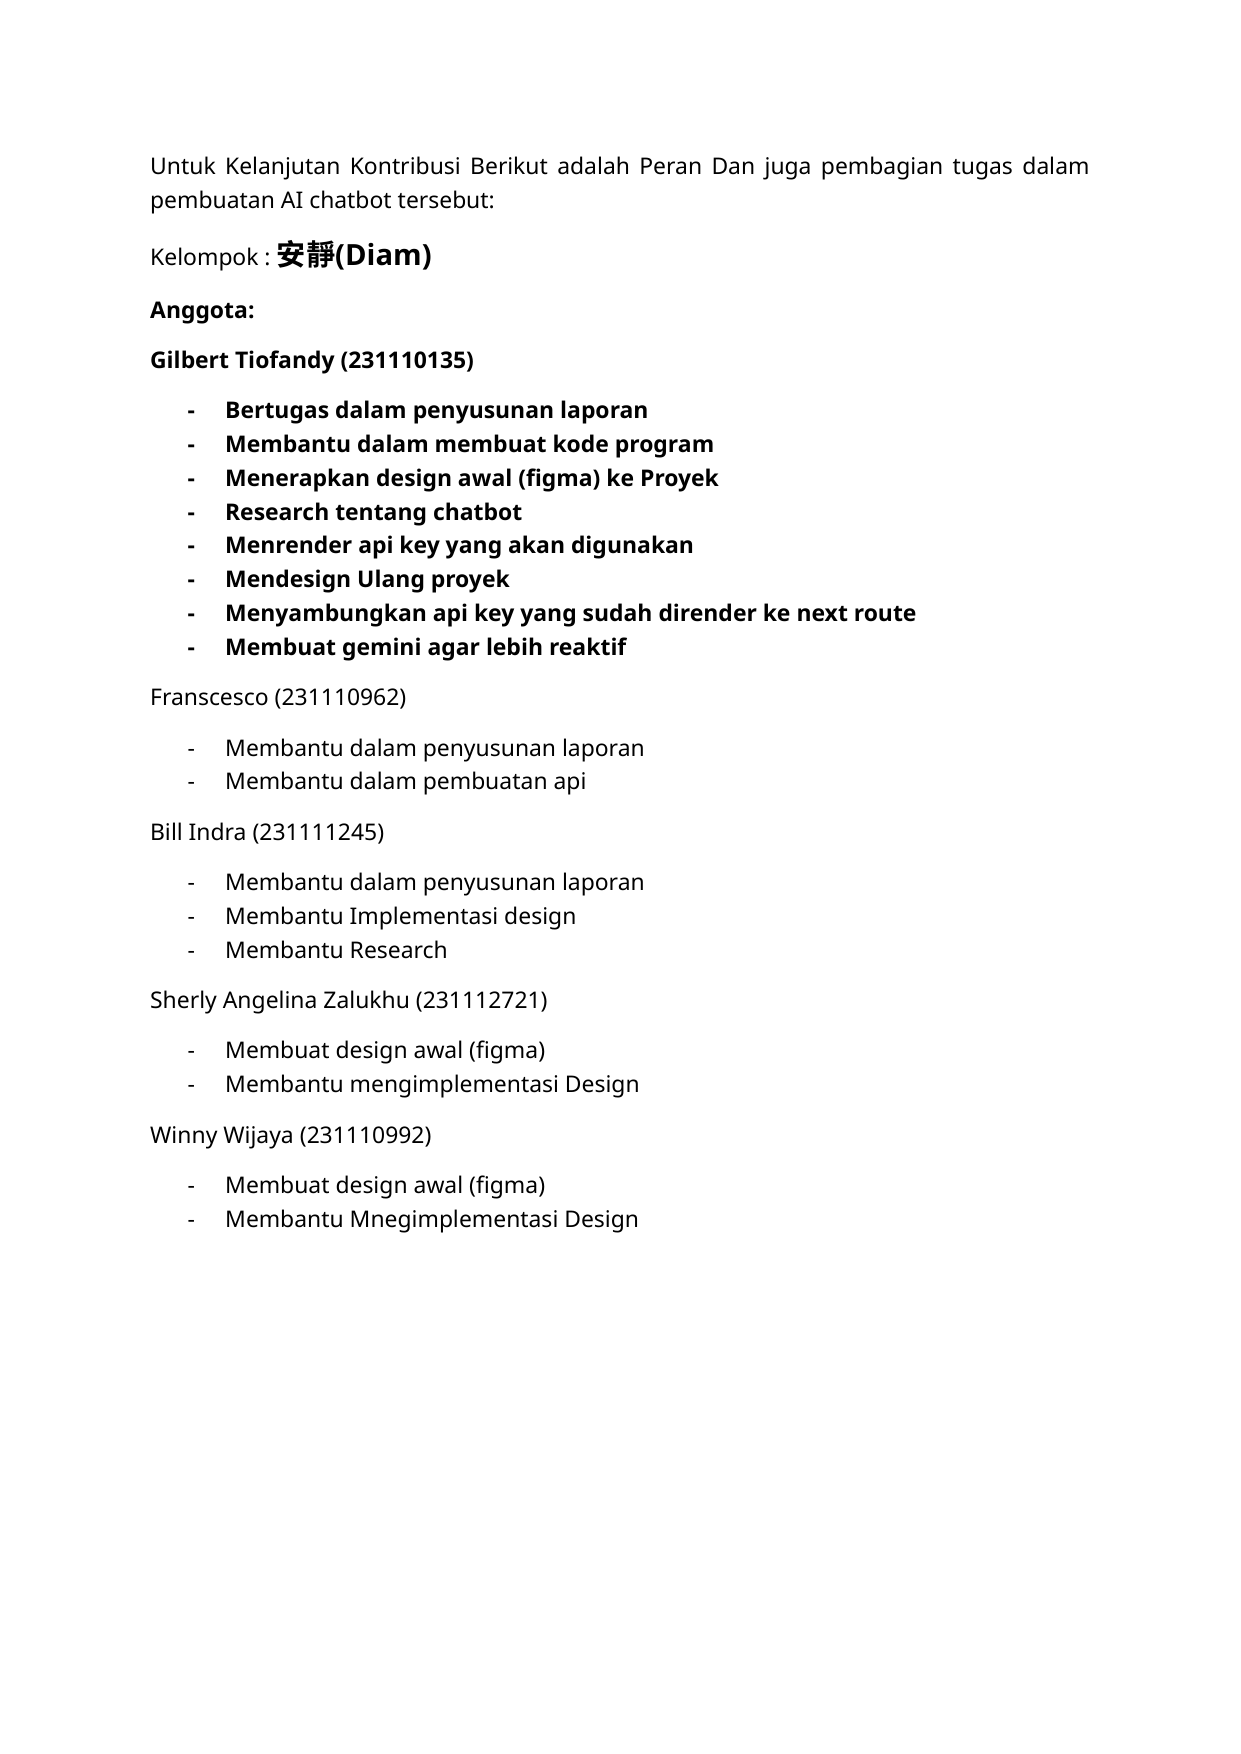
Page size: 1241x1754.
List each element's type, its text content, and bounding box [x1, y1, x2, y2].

list Menrender api key yang akan digunakan [187, 529, 1090, 561]
list Mendesign Ulang proyek [187, 563, 1090, 594]
list Menyambungkan api key yang sudah dirender ke next route [187, 597, 1090, 628]
list Membantu dalam pembuatan api [187, 765, 1090, 797]
list Membuat gemini agar lebih reaktif [187, 631, 1090, 662]
list Membantu dalam penyusunan laporan [187, 732, 1090, 763]
list Menerapkan design awal (figma) ke Proyek [187, 462, 1090, 493]
list Membantu Mnegimplementasi Design [187, 1203, 1090, 1234]
list Research tentang chatbot [187, 496, 1090, 527]
list Membantu dalam penyusunan laporan [187, 866, 1090, 897]
list Membuat design awal (figma) [187, 1169, 1090, 1200]
text Untuk Kelanjutan Kontribusi Berikut adalah Peran Dan juga pembagian tugas dalam pembuatan AI chatbot tersebut: [150, 150, 1090, 215]
text Gilbert Tiofandy (231110135) [150, 344, 1090, 375]
text Sherly Angelina Zalukhu (231112721) [150, 984, 1090, 1015]
list Membantu mengimplementasi Design [187, 1068, 1090, 1099]
text Franscesco (231110962) [150, 681, 1090, 712]
list Membantu Research [187, 934, 1090, 965]
list Bertugas dalam penyusunan laporan [187, 394, 1090, 426]
text Anggota: [150, 294, 1090, 325]
list Membantu dalam membuat kode program [187, 428, 1090, 459]
list Membuat design awal (figma) [187, 1034, 1090, 1066]
list Membantu Implementasi design [187, 900, 1090, 931]
text Kelompok : 安靜(Diam) [150, 234, 1090, 274]
text Bill Indra (231111245) [150, 816, 1090, 847]
text Winny Wijaya (231110992) [150, 1119, 1090, 1150]
